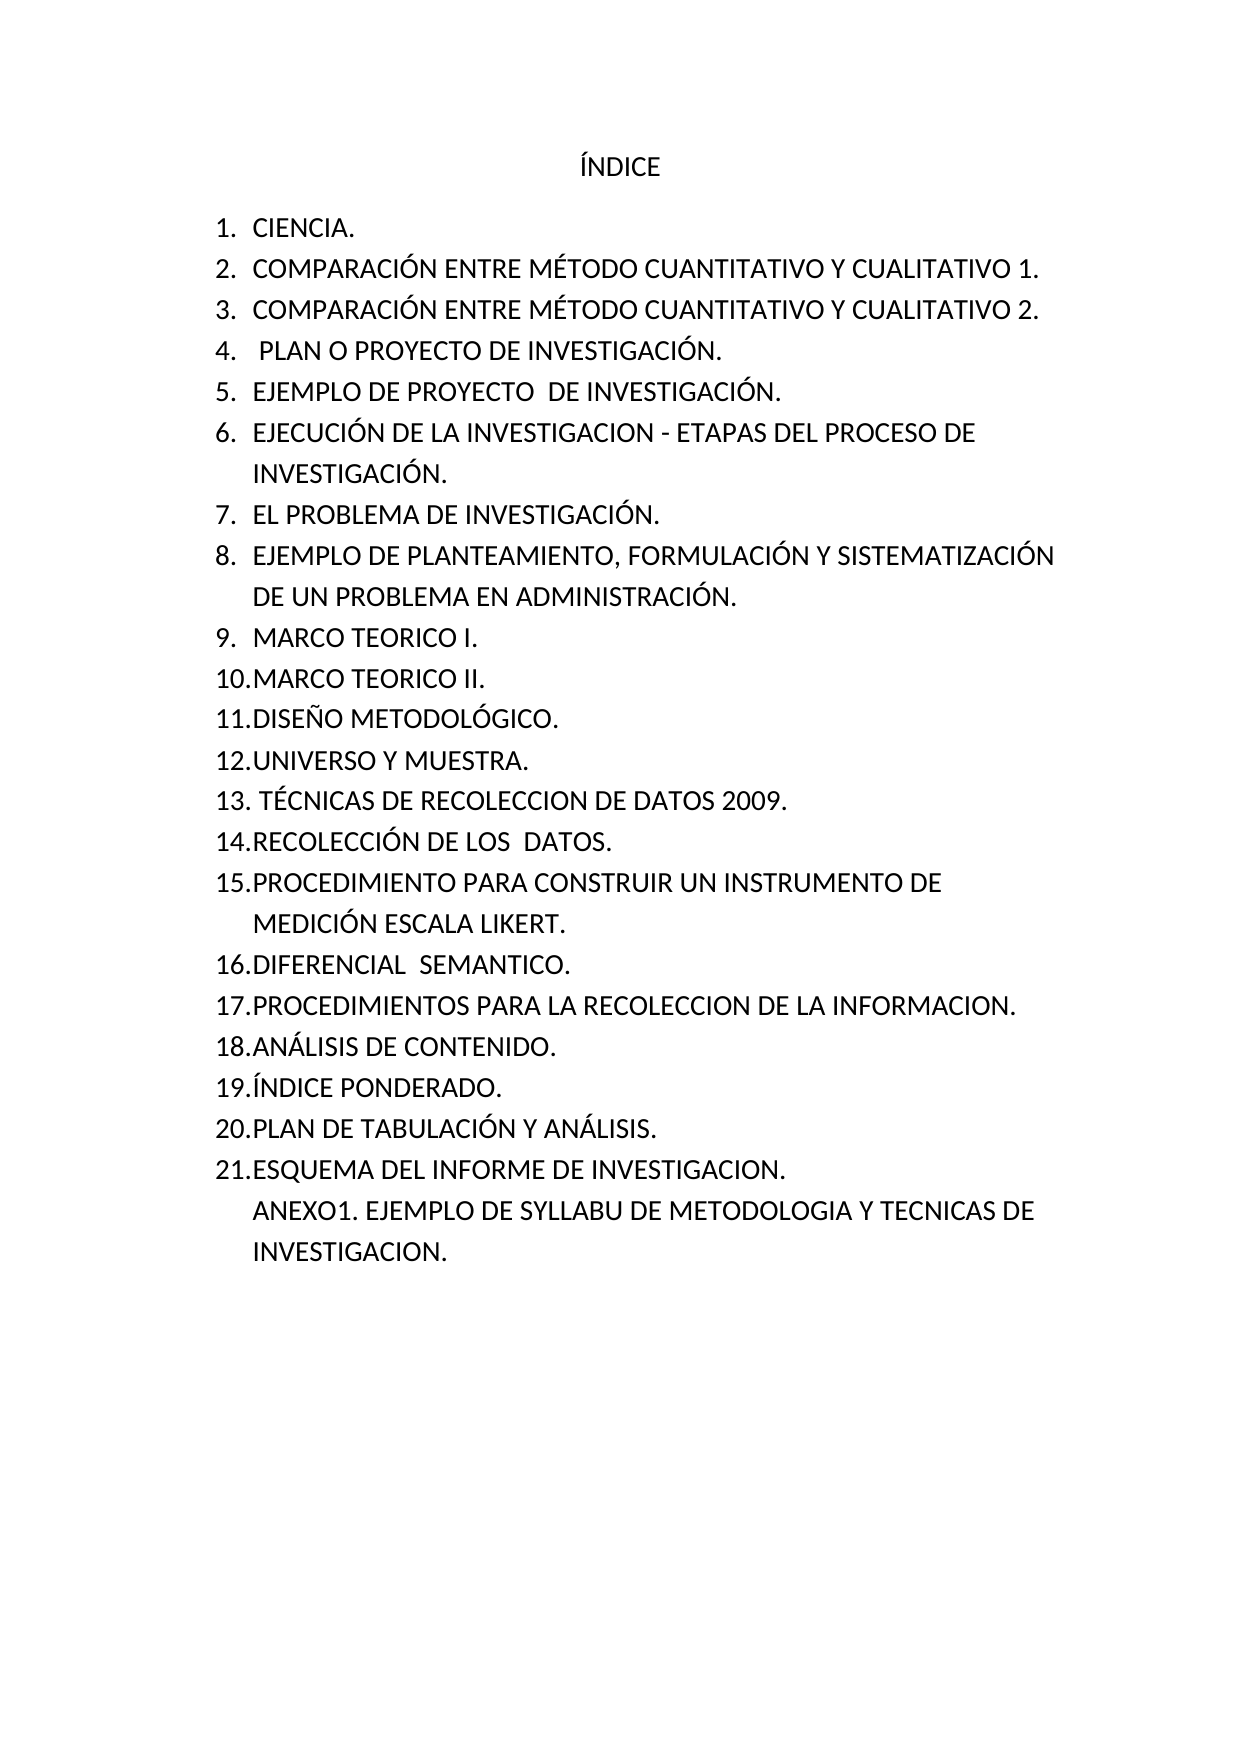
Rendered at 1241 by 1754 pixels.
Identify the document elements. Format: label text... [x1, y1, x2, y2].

list MARCO TEORICO II. [215, 660, 1063, 695]
list EL PROBLEMA DE INVESTIGACIÓN. [215, 496, 1063, 532]
list ANÁLISIS DE CONTENIDO. [215, 1028, 1063, 1064]
list UNIVERSO Y MUESTRA. [215, 742, 1063, 777]
list RECOLECCIÓN DE LOS DATOS. [215, 823, 1063, 859]
list ÍNDICE PONDERADO. [215, 1069, 1063, 1105]
list PROCEDIMIENTOS PARA LA RECOLECCION DE LA INFORMACION. [215, 987, 1063, 1023]
list CIENCIA. [215, 209, 1063, 245]
list ANEXO1. EJEMPLO DE SYLLABU DE METODOLOGIA Y TECNICAS DE INVESTIGACION. [252, 1192, 1063, 1268]
list COMPARACIÓN ENTRE MÉTODO CUANTITATIVO Y CUALITATIVO 1. [215, 250, 1063, 286]
text ÍNDICE [177, 148, 1063, 183]
list DIFERENCIAL SEMANTICO. [215, 946, 1063, 982]
list DISEÑO METODOLÓGICO. [215, 701, 1063, 736]
list PLAN DE TABULACIÓN Y ANÁLISIS. [215, 1110, 1063, 1146]
list EJEMPLO DE PROYECTO DE INVESTIGACIÓN. [215, 373, 1063, 409]
list PROCEDIMIENTO PARA CONSTRUIR UN INSTRUMENTO DE MEDICIÓN ESCALA LIKERT. [215, 864, 1063, 941]
list EJECUCIÓN DE LA INVESTIGACION - ETAPAS DEL PROCESO DE INVESTIGACIÓN. [215, 414, 1063, 491]
list COMPARACIÓN ENTRE MÉTODO CUANTITATIVO Y CUALITATIVO 2. [215, 291, 1063, 327]
list MARCO TEORICO I. [215, 619, 1063, 654]
list EJEMPLO DE PLANTEAMIENTO, FORMULACIÓN Y SISTEMATIZACIÓN DE UN PROBLEMA EN ADMINISTRACIÓN. [215, 537, 1063, 613]
list TÉCNICAS DE RECOLECCION DE DATOS 2009. [215, 782, 1063, 818]
list PLAN O PROYECTO DE INVESTIGACIÓN. [215, 332, 1063, 368]
list ESQUEMA DEL INFORME DE INVESTIGACION. [215, 1151, 1063, 1187]
